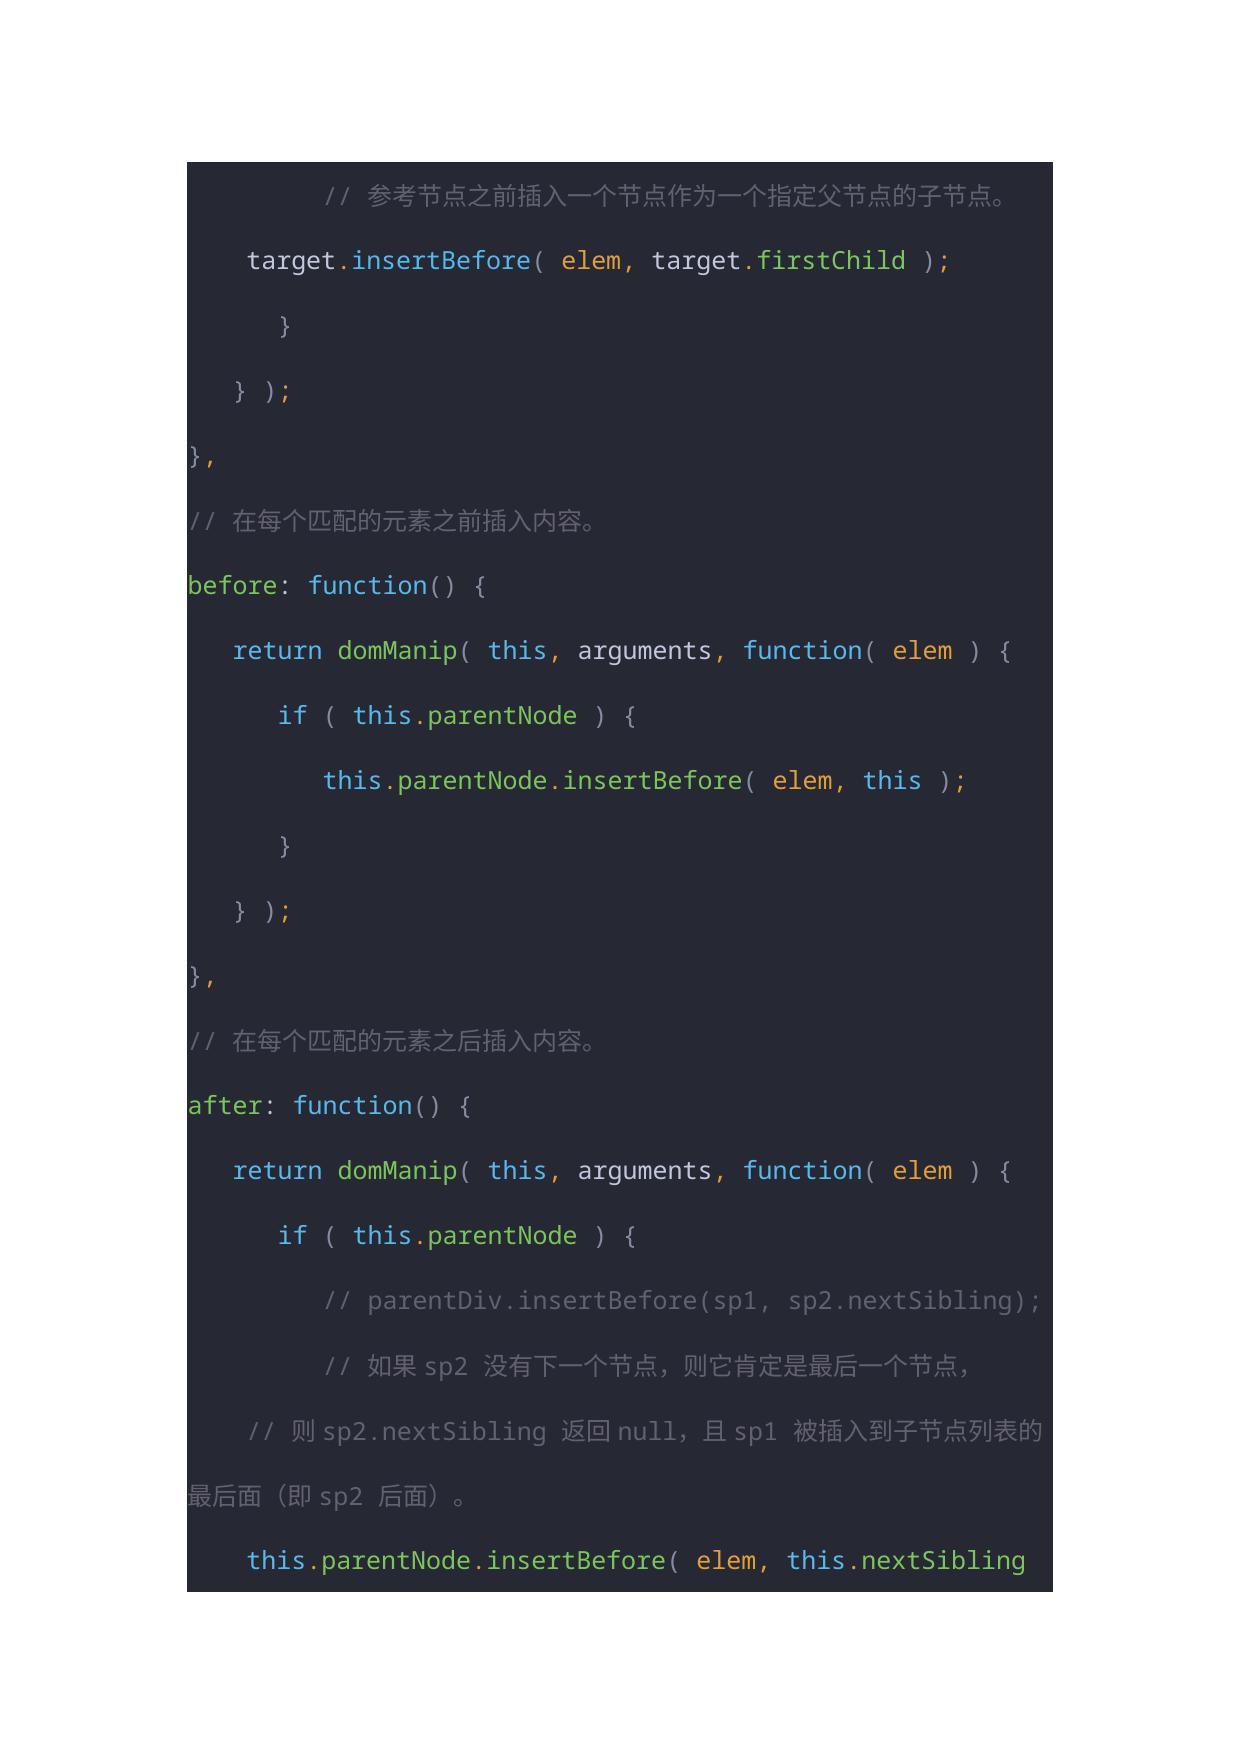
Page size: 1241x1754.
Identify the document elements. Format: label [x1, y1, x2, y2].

text [187, 162, 1053, 1592]
